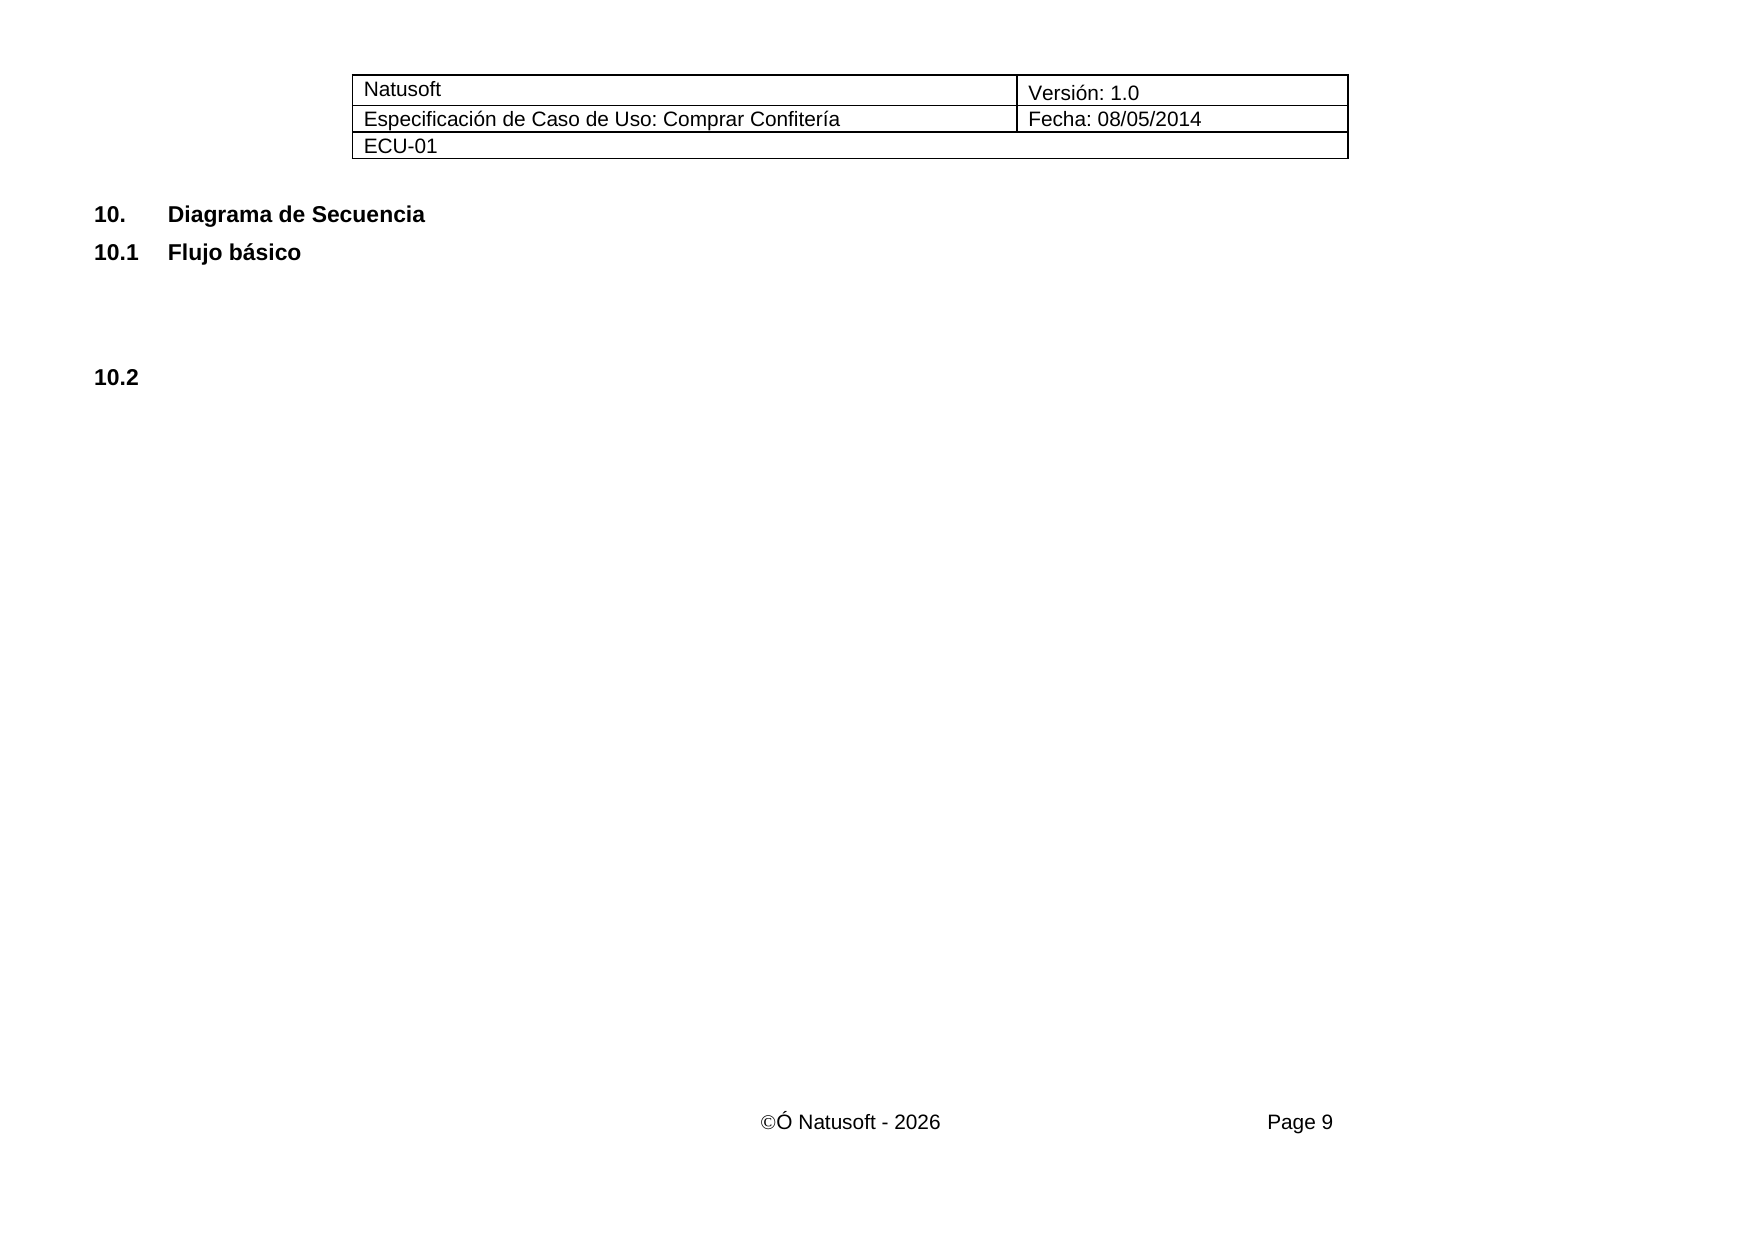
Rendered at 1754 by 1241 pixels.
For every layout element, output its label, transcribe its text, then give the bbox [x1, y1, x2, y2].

subtitle Diagrama de Secuencia [94, 201, 1606, 227]
subtitle Flujo básico [94, 239, 1606, 266]
